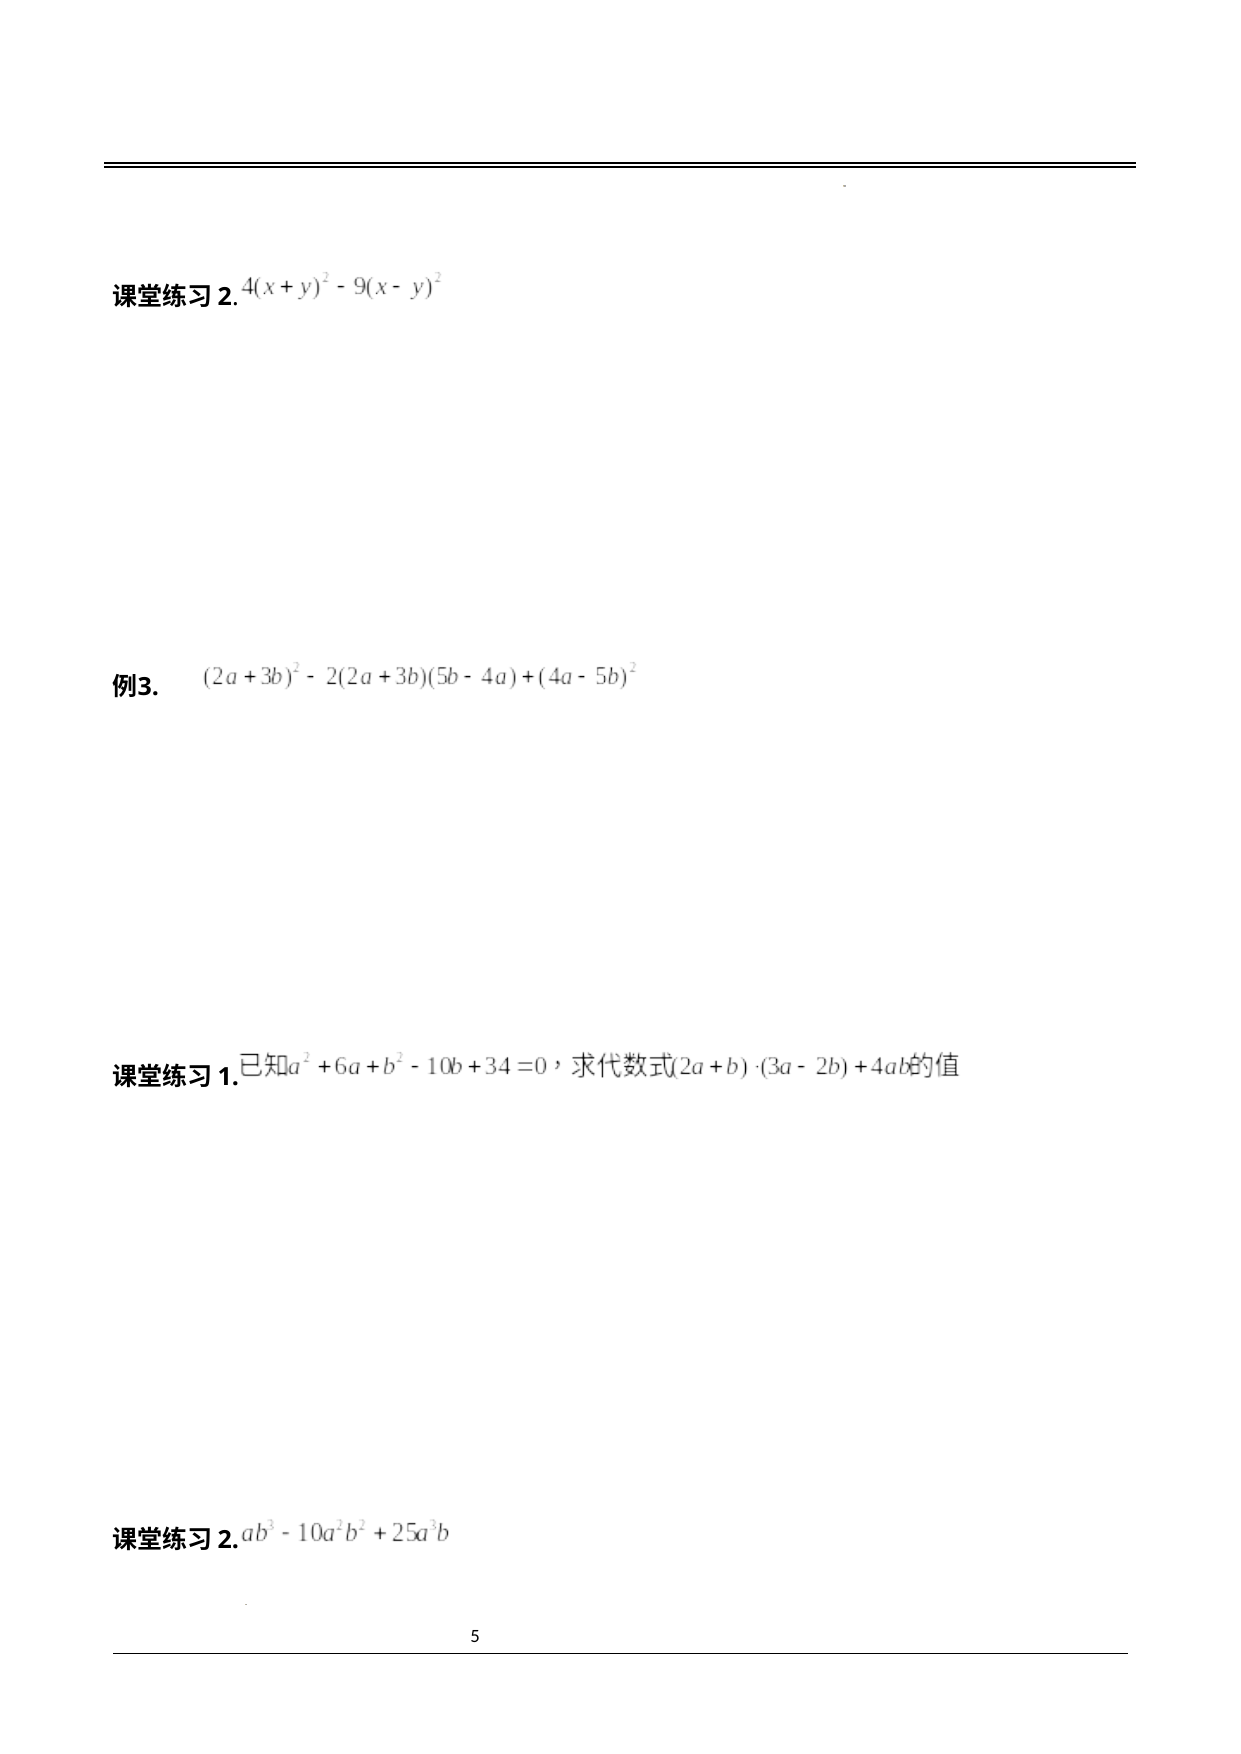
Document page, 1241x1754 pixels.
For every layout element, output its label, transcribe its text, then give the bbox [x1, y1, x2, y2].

list 课堂练习1. [112, 1047, 1128, 1112]
list 课堂练习2. [112, 267, 1128, 332]
list 课堂练习2. [112, 1502, 1128, 1567]
